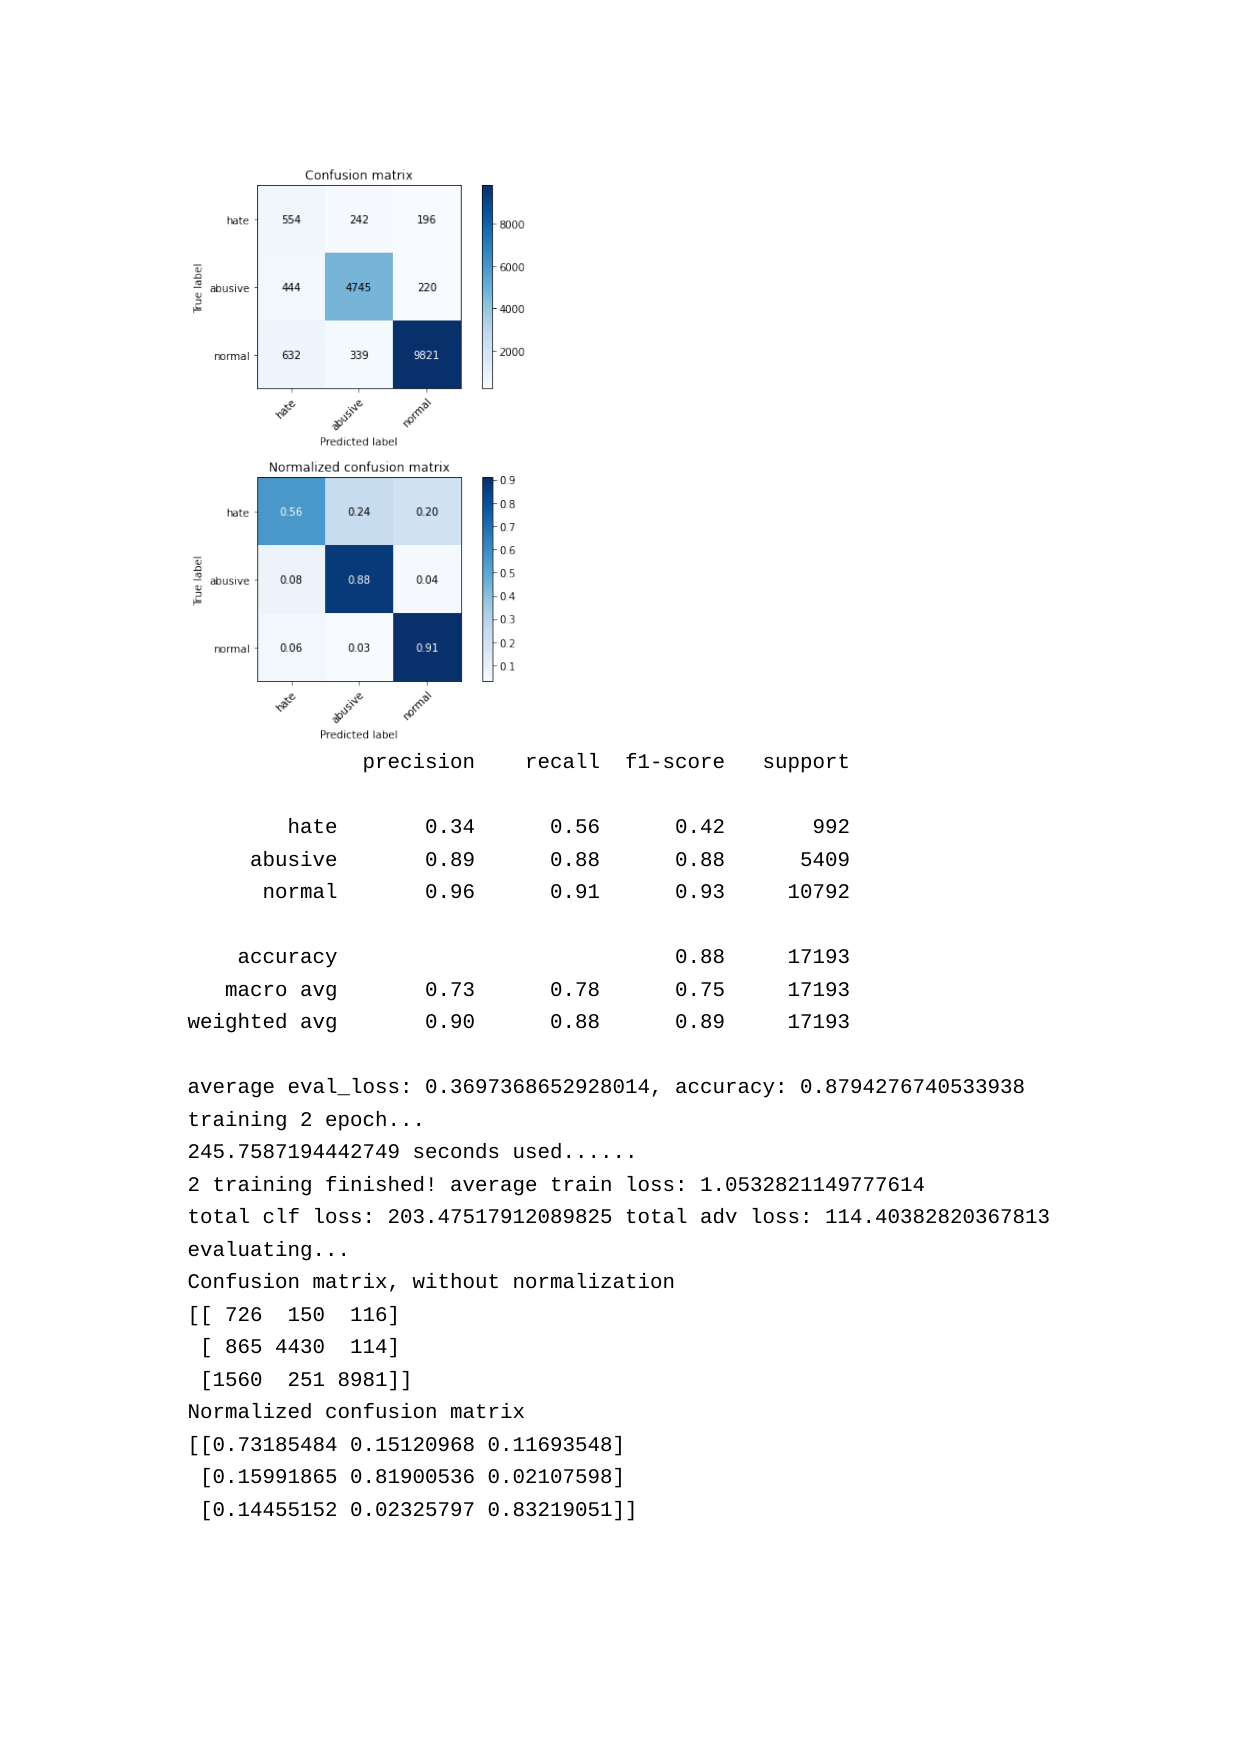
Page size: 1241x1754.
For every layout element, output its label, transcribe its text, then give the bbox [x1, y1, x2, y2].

picture [187, 455, 523, 747]
text [[0.73185484 0.15120968 0.11693548] [187, 1429, 1053, 1462]
text [0.14455152 0.02325797 0.83219051]] [187, 1494, 1053, 1527]
text weighted avg 0.90 0.88 0.89 17193 [187, 1007, 1053, 1039]
text normal 0.96 0.91 0.93 10792 [187, 877, 1053, 909]
text [[ 726 150 116] [187, 1299, 1053, 1332]
text macro avg 0.73 0.78 0.75 17193 [187, 974, 1053, 1007]
text abusive 0.89 0.88 0.88 5409 [187, 844, 1053, 877]
text training 2 epoch... [187, 1104, 1053, 1137]
text Normalized confusion matrix [187, 1397, 1053, 1429]
text total clf loss: 203.47517912089825 total adv loss: 114.40382820367813 [187, 1202, 1053, 1234]
text average eval_loss: 0.3697368652928014, accuracy: 0.8794276740533938 [187, 1072, 1053, 1104]
text accuracy 0.88 17193 [187, 942, 1053, 974]
text [1560 251 8981]] [187, 1364, 1053, 1397]
text 2 training finished! average train loss: 1.0532821149777614 [187, 1169, 1053, 1202]
text evaluating... [187, 1234, 1053, 1267]
picture [187, 162, 533, 454]
text [ 865 4430 114] [187, 1332, 1053, 1364]
text 245.7587194442749 seconds used...... [187, 1137, 1053, 1169]
text [0.15991865 0.81900536 0.02107598] [187, 1462, 1053, 1494]
text precision recall f1-score support [187, 747, 1053, 779]
text hate 0.34 0.56 0.42 992 [187, 812, 1053, 844]
text Confusion matrix, without normalization [187, 1267, 1053, 1299]
